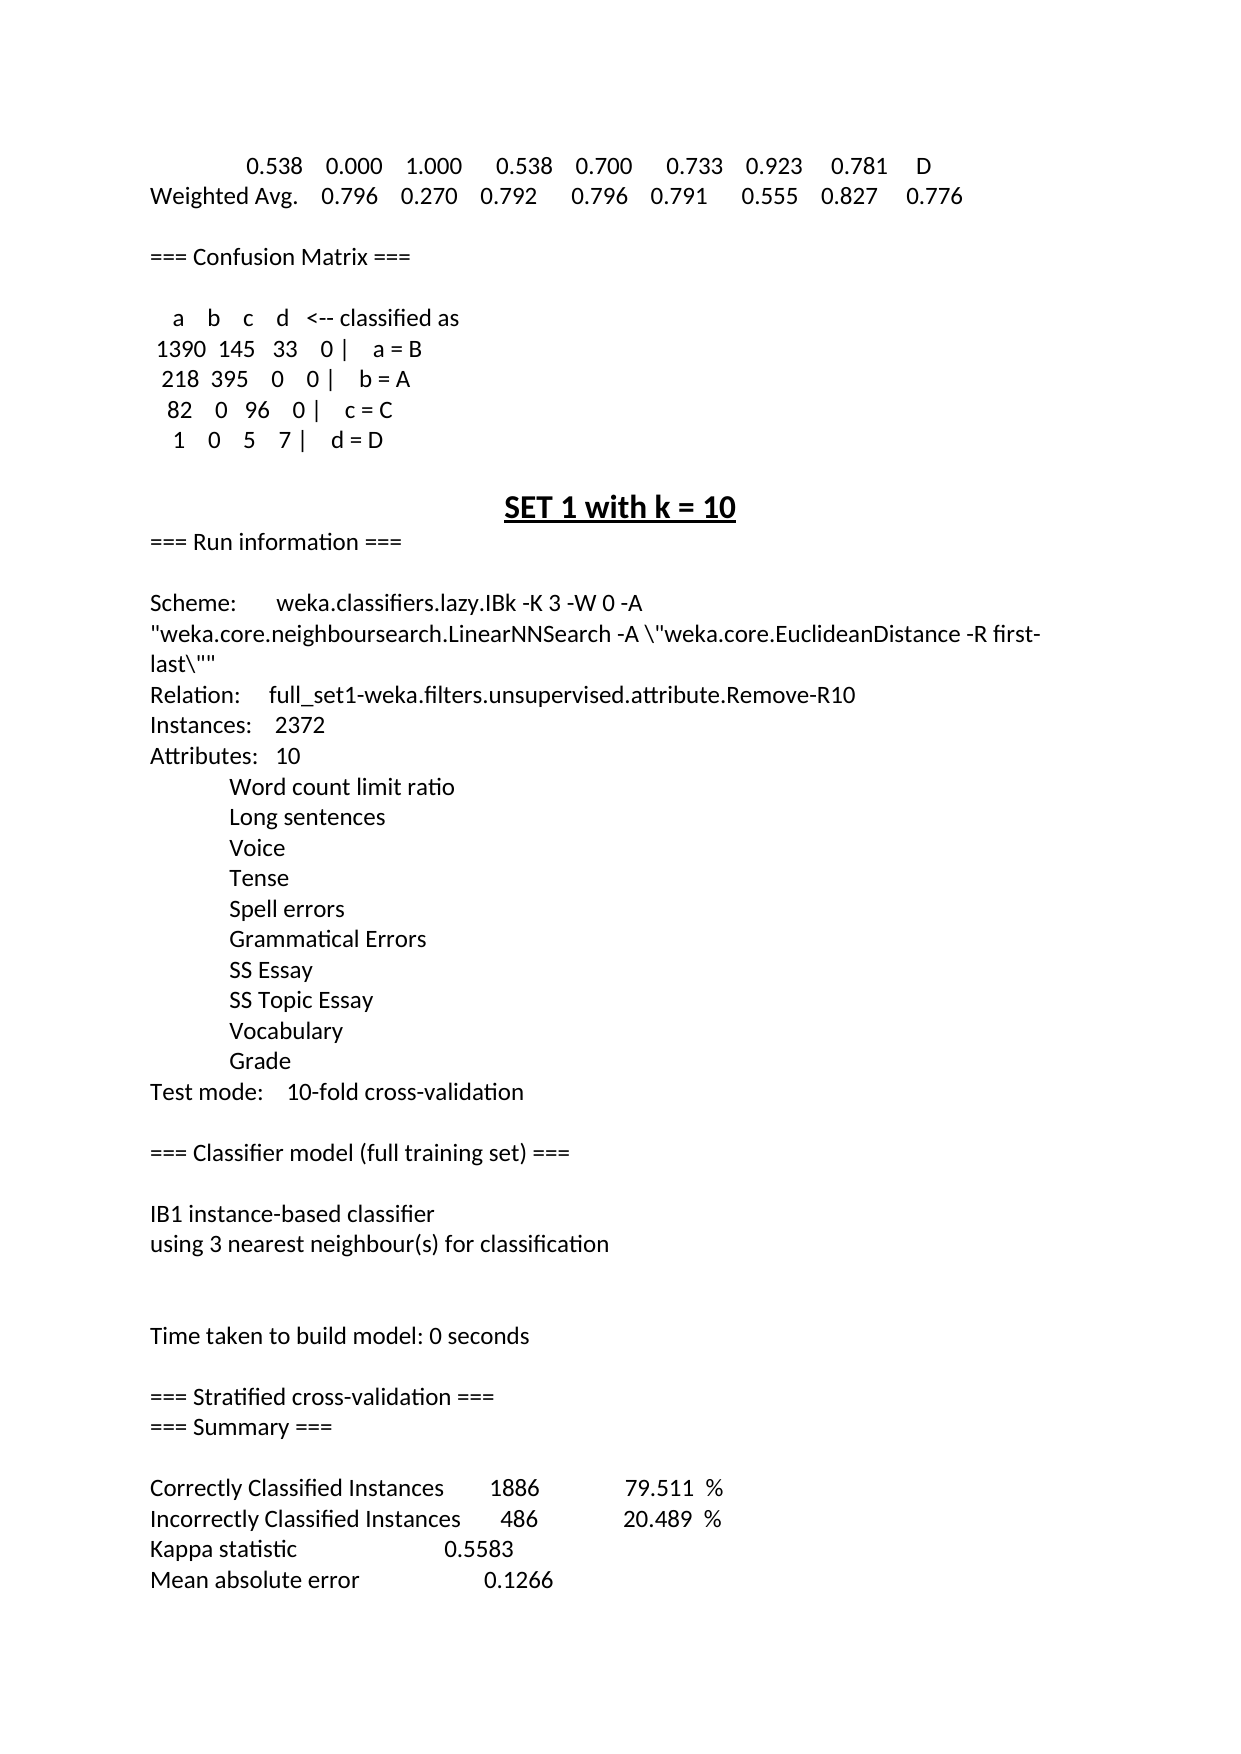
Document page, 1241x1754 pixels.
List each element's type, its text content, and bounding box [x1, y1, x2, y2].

text Time taken to build model: 0 seconds [150, 1320, 1090, 1351]
text SS Topic Essay [150, 984, 1090, 1015]
text Grammatical Errors [150, 923, 1090, 954]
text Grade [150, 1045, 1090, 1076]
text Mean absolute error 0.1266 [150, 1564, 1090, 1595]
text Instances: 2372 [150, 709, 1090, 740]
text Incorrectly Classified Instances 486 20.489 % [150, 1503, 1090, 1534]
text SET 1 with k = 10 [150, 486, 1090, 526]
text === Confusion Matrix === [150, 242, 1090, 272]
text Kappa statistic 0.5583 [150, 1534, 1090, 1564]
text === Classifier model (full training set) === [150, 1137, 1090, 1167]
text 82 0 96 0 | c = C [150, 394, 1090, 425]
text === Stratified cross-validation === [150, 1381, 1090, 1412]
text Attributes: 10 [150, 740, 1090, 771]
text 1 0 5 7 | d = D [150, 425, 1090, 455]
text Weighted Avg. 0.796 0.270 0.792 0.796 0.791 0.555 0.827 0.776 [150, 181, 1090, 211]
text IB1 instance-based classifier [150, 1198, 1090, 1228]
text a b c d <-- classified as [150, 303, 1090, 333]
text 1390 145 33 0 | a = B [150, 333, 1090, 364]
text using 3 nearest neighbour(s) for classification [150, 1228, 1090, 1259]
text Spell errors [150, 893, 1090, 923]
text Tense [150, 862, 1090, 893]
text 0.538 0.000 1.000 0.538 0.700 0.733 0.923 0.781 D [150, 150, 1090, 181]
text Voice [150, 832, 1090, 862]
text Long sentences [150, 801, 1090, 832]
text 218 395 0 0 | b = A [150, 364, 1090, 394]
text SS Essay [150, 954, 1090, 984]
text Scheme: weka.classifiers.lazy.IBk -K 3 -W 0 -A "weka.core.neighboursearch.LinearNNSearch -A \"weka.core.EuclideanDistance -R first-last\"" [150, 587, 1090, 679]
text Relation: full_set1-weka.filters.unsupervised.attribute.Remove-R10 [150, 679, 1090, 709]
text Vocabulary [150, 1015, 1090, 1045]
text Correctly Classified Instances 1886 79.511 % [150, 1473, 1090, 1503]
text Test mode: 10-fold cross-validation [150, 1076, 1090, 1106]
text === Summary === [150, 1412, 1090, 1442]
text === Run information === [150, 526, 1090, 557]
text Word count limit ratio [150, 771, 1090, 801]
